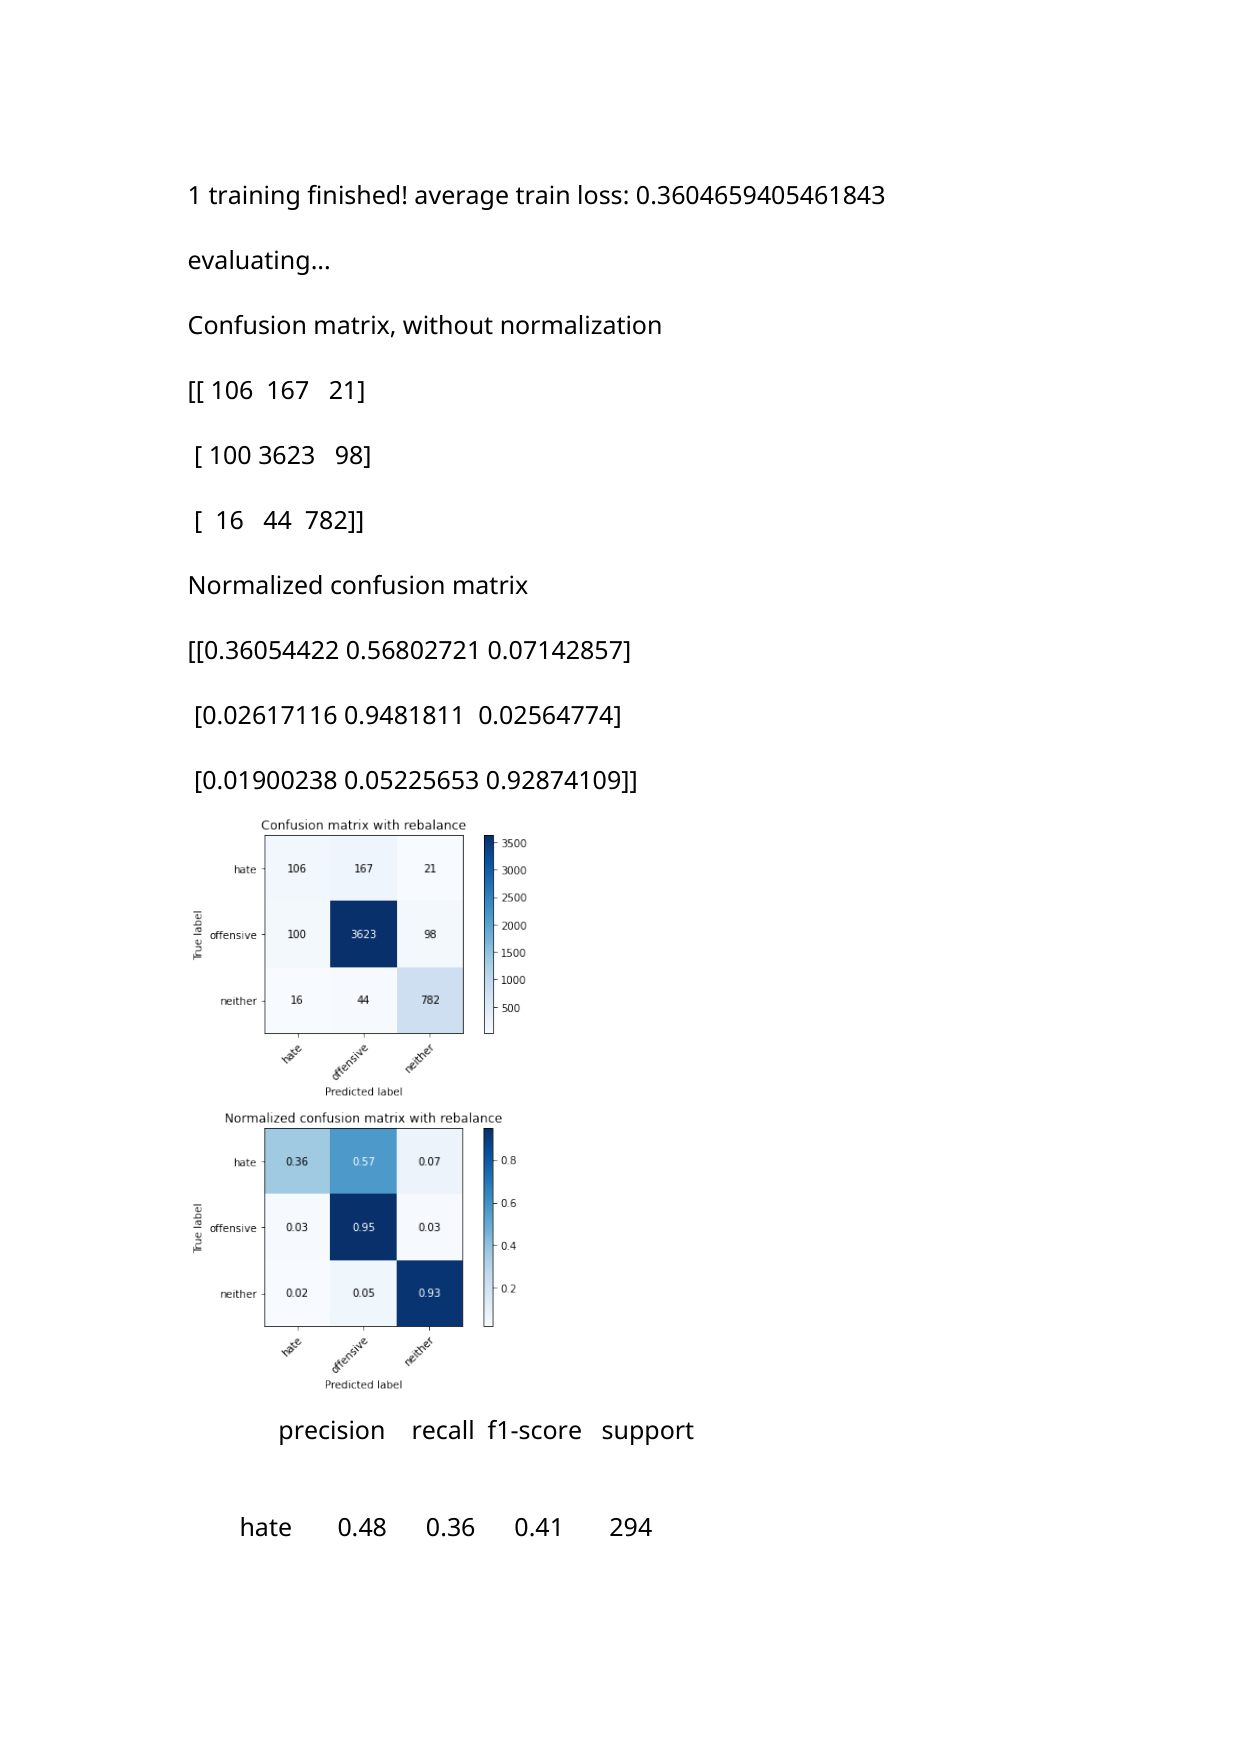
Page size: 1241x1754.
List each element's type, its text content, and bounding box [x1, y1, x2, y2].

picture [187, 1105, 524, 1397]
text Confusion matrix, without normalization [187, 292, 1053, 357]
text precision recall f1-score support [187, 1397, 1053, 1462]
text [0.01900238 0.05225653 0.92874109]] [187, 747, 1053, 812]
text [ 100 3623 98] [187, 422, 1053, 487]
text [ 16 44 782]] [187, 487, 1053, 552]
text [[ 106 167 21] [187, 357, 1053, 422]
text [[0.36054422 0.56802721 0.07142857] [187, 617, 1053, 682]
text hate 0.48 0.36 0.41 294 [187, 1494, 1053, 1559]
text [0.02617116 0.9481811 0.02564774] [187, 682, 1053, 747]
text evaluating... [187, 227, 1053, 292]
picture [187, 812, 534, 1104]
text 1 training finished! average train loss: 0.3604659405461843 [187, 162, 1053, 227]
text Normalized confusion matrix [187, 552, 1053, 617]
